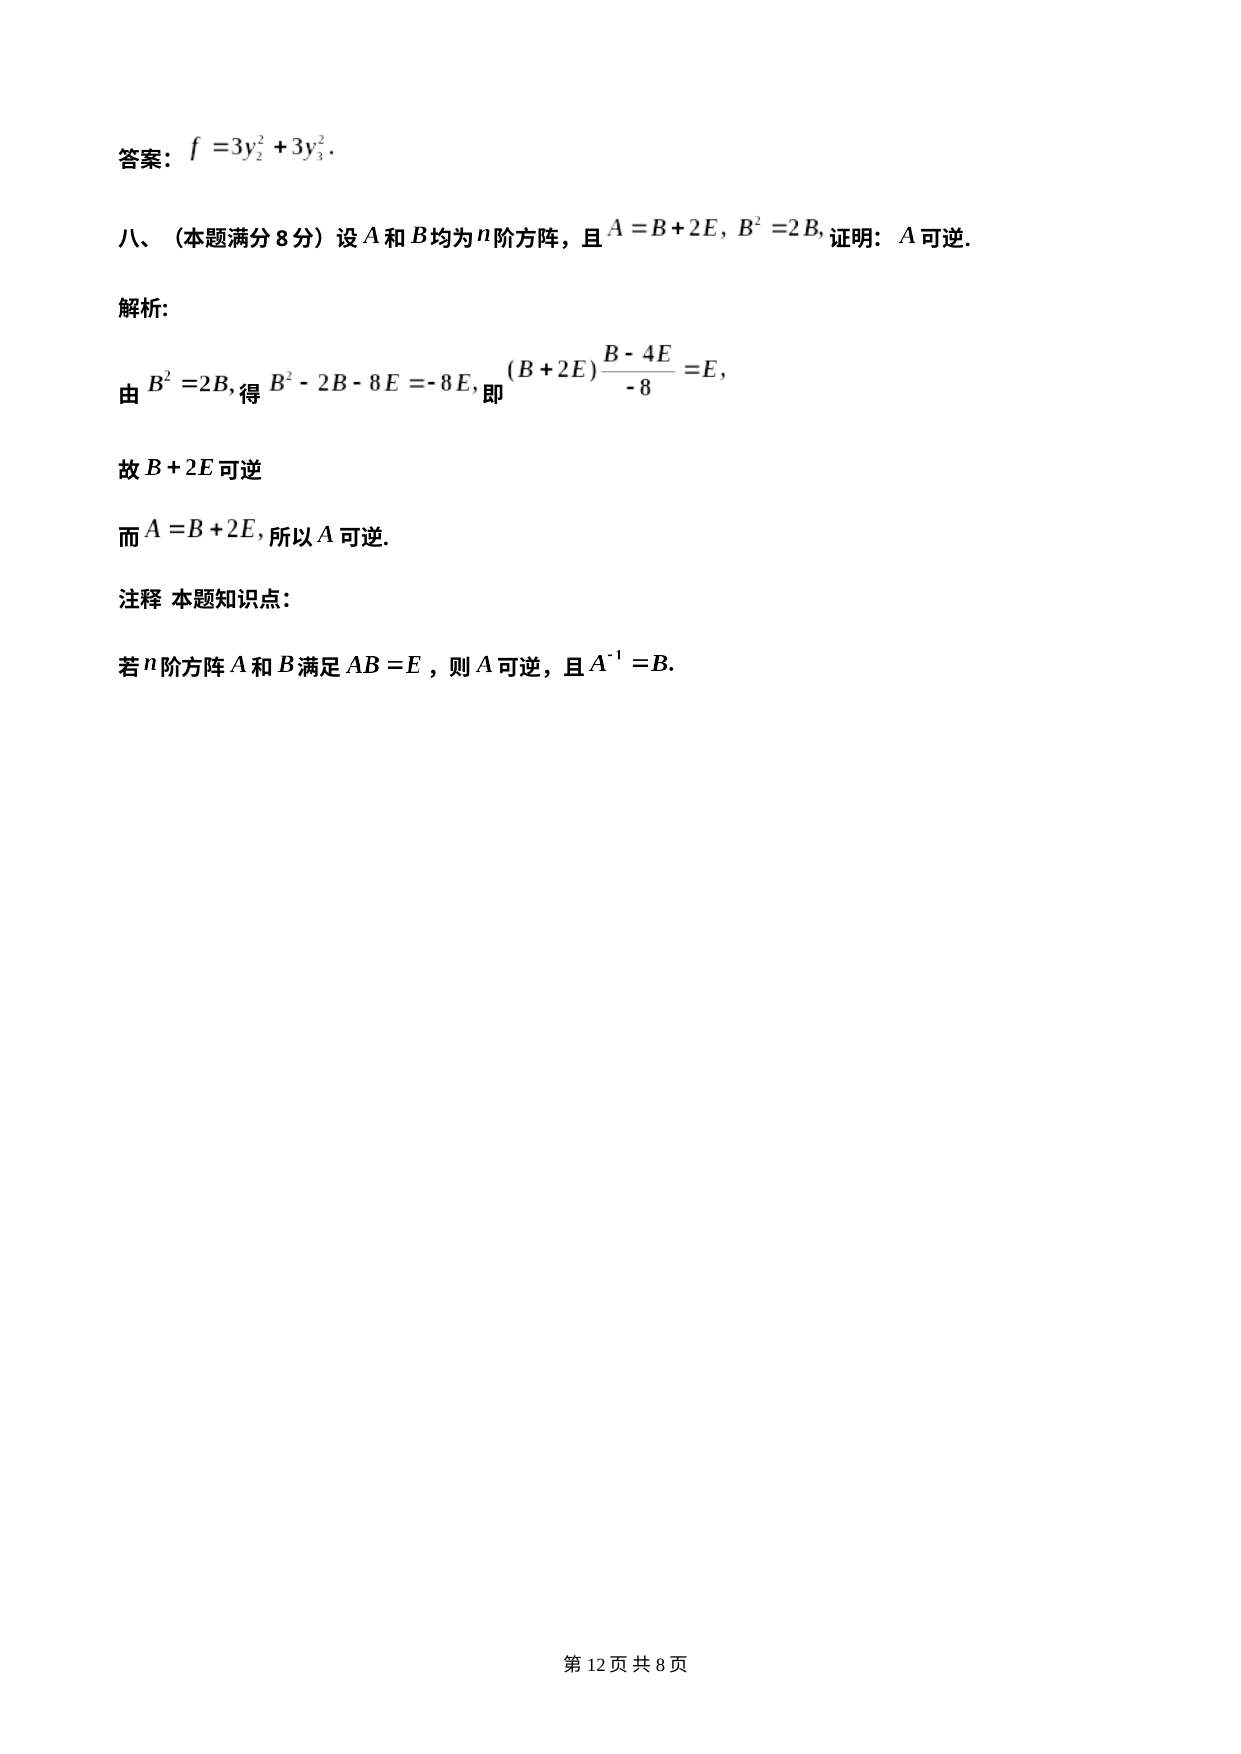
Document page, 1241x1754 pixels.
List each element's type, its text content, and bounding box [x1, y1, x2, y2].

text 若阶方阵和满足，则可逆，且 [118, 630, 1134, 695]
text 由得即 [118, 339, 1134, 437]
text 解析: [118, 291, 1134, 324]
text 注释 本题知识点： [118, 582, 1134, 614]
text 答案： [118, 129, 1134, 194]
text 八、（本题满分8分）设和均为阶方阵，且证明：可逆. [118, 210, 1134, 275]
text 故可逆 [118, 453, 1134, 485]
text 而所以可逆. [118, 501, 1134, 566]
